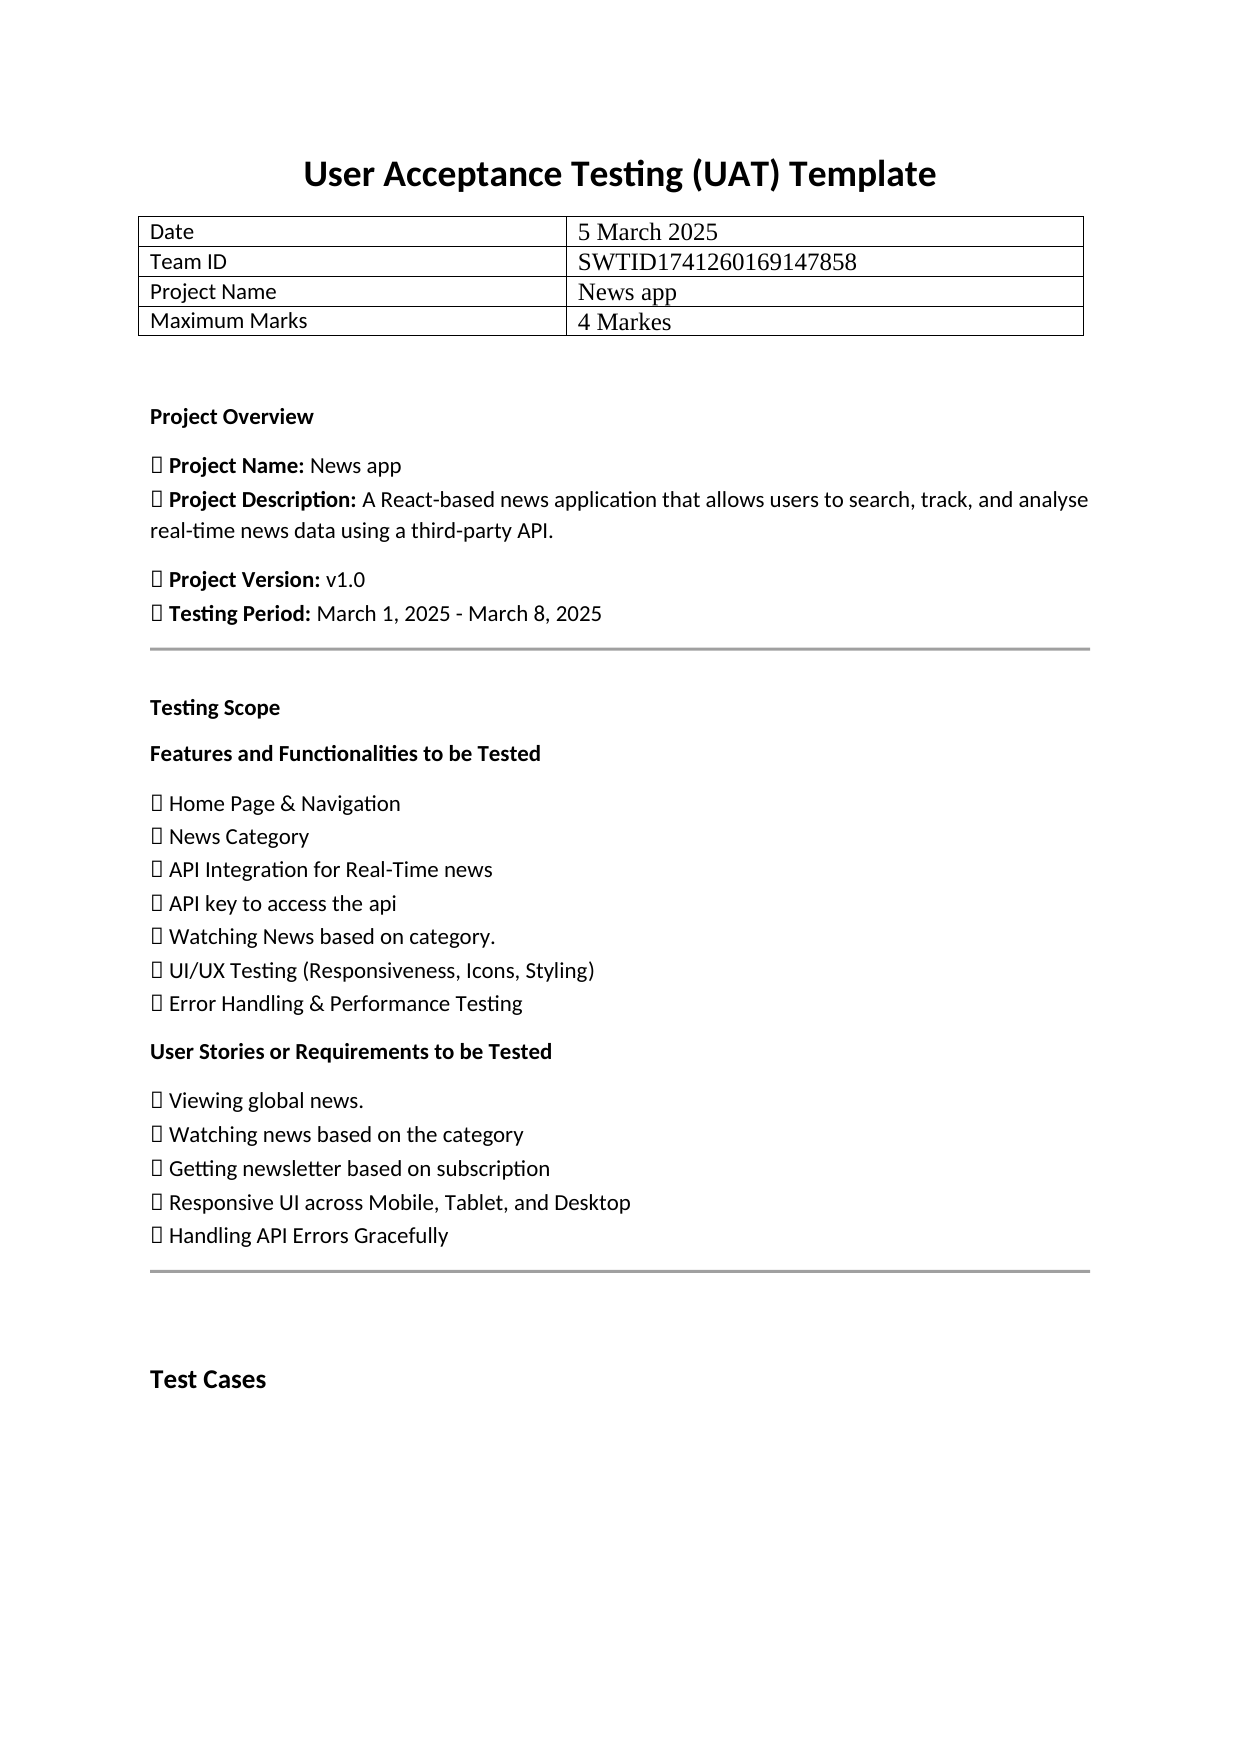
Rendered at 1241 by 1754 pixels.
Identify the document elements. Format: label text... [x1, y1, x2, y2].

table_cell 4 Markes [567, 307, 1083, 335]
text Features and Functionalities to be Tested [150, 739, 1090, 768]
text User Stories or Requirements to be Tested [150, 1037, 1090, 1066]
text Project Overview [150, 402, 1090, 431]
text User Acceptance Testing (UAT) Template [150, 150, 1090, 196]
text 📌 Viewing global news. 📌 Watching news based on the category 📌 Getting newsletter based on subscription 📌 Responsive UI across Mobile, Tablet, and Desktop 📌 Handling API Errors Gracefully [150, 1084, 1090, 1251]
text Test Cases [150, 1362, 1090, 1395]
table_header Date [139, 217, 566, 246]
table_cell Team ID [139, 247, 566, 276]
text Home Page & Navigation News Category API Integration for Real-Time news API key to access the api Watching News based on category. UI/UX Testing (Responsiveness, Icons, Styling) Error Handling & Performance Testing [150, 786, 1090, 1018]
table_cell Maximum Marks [139, 307, 566, 335]
table_cell Project Name [139, 277, 566, 306]
text 📌 Project Name: News app 📌 Project Description: A React-based news application that allows users to search, track, and analyse real-time news data using a third-party API. [150, 449, 1090, 544]
table_cell SWTID1741260169147858 [567, 247, 1083, 276]
table_cell News app [567, 277, 1083, 306]
table_header 5 March 2025 [567, 217, 1083, 246]
text Testing Scope [150, 693, 1090, 721]
text 📌 Project Version: v1.0 📌 Testing Period: March 1, 2025 - March 8, 2025 [150, 563, 1090, 628]
